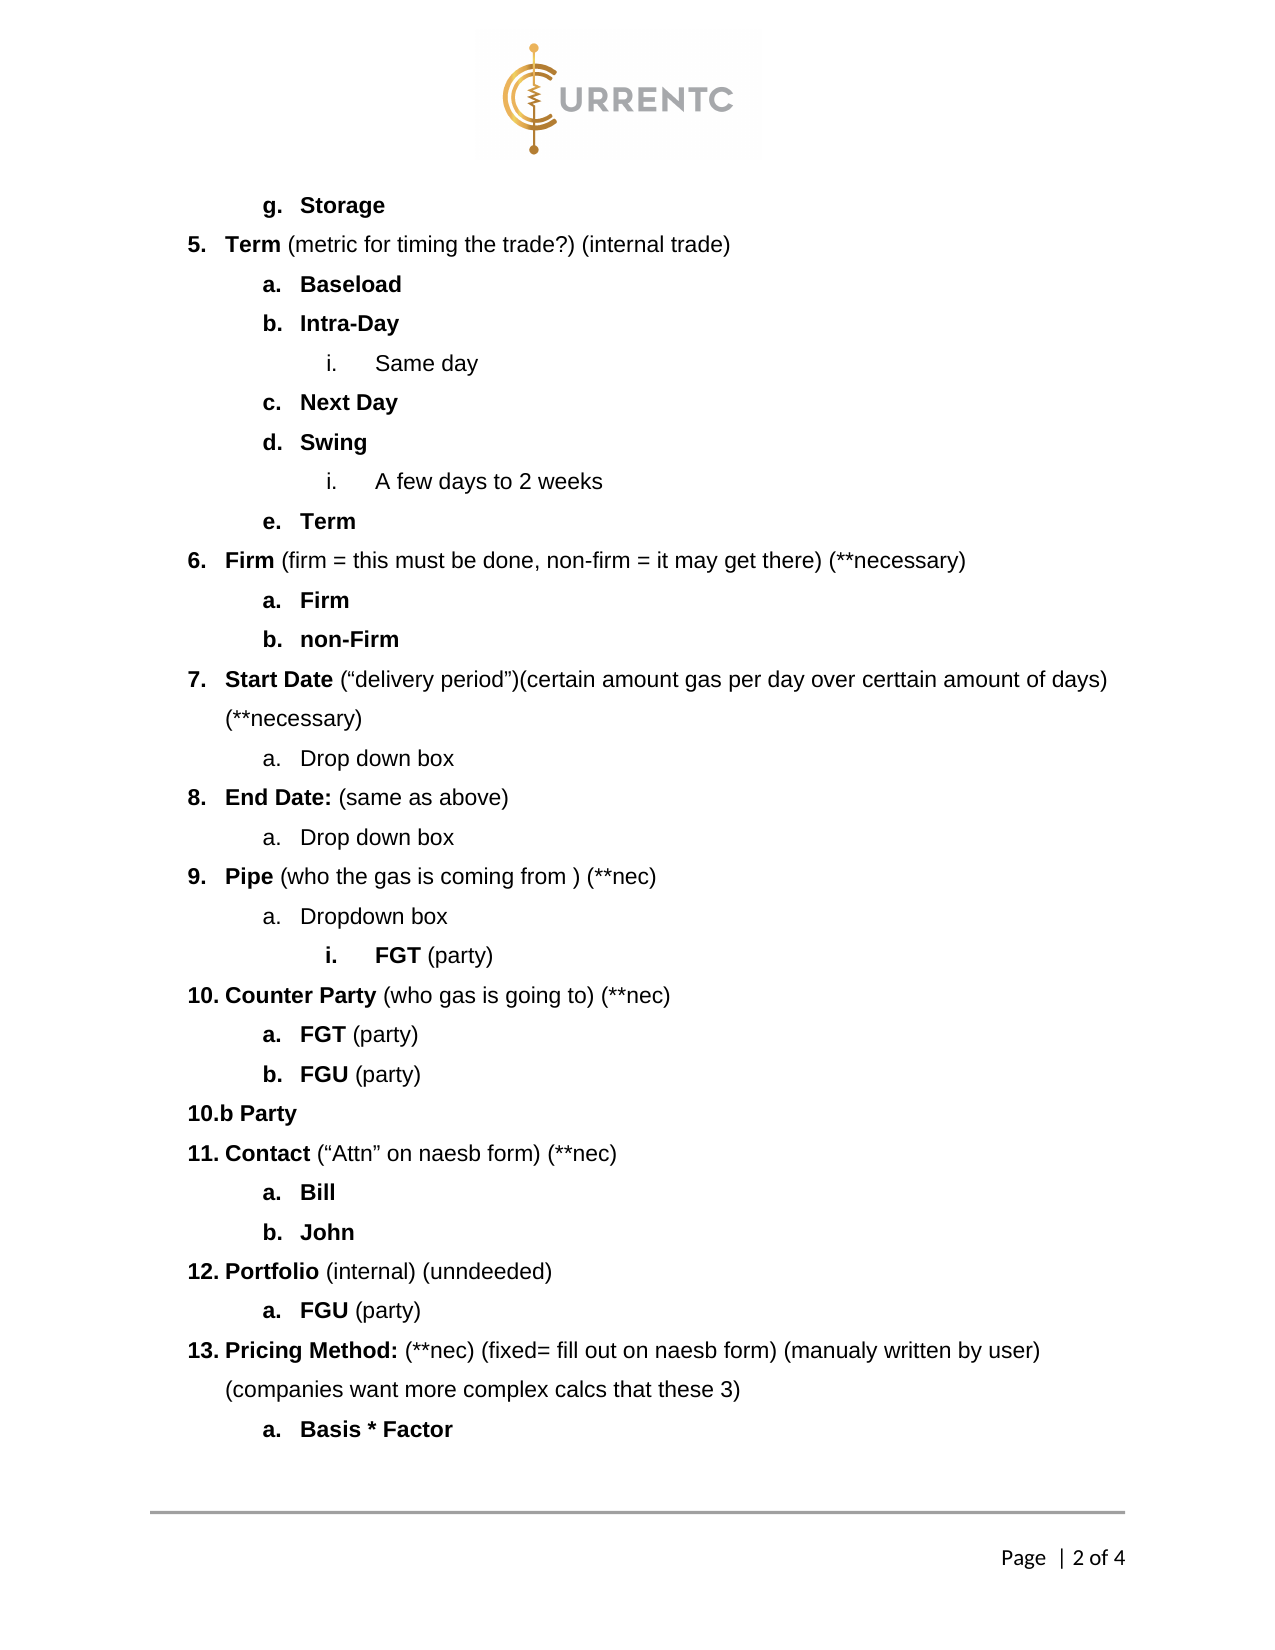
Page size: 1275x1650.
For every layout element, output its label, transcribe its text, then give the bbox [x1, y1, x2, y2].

list Bill [262, 1179, 1125, 1205]
list Dropdown box [262, 903, 1125, 929]
list FGT (party) [262, 1021, 1125, 1047]
text 10.b Party [187, 1100, 1125, 1126]
list Term (metric for timing the trade?) (internal trade) [187, 231, 1125, 258]
list FGU (party) [262, 1297, 1125, 1324]
list Firm (firm = this must be done, non-firm = it may get there) (**necessary) [187, 547, 1125, 574]
list A few days to 2 weeks [337, 468, 1125, 495]
list Contact (“Attn” on naesb form) (**nec) [187, 1139, 1125, 1166]
list FGT (party) [337, 942, 1125, 968]
list Drop down box [262, 745, 1125, 771]
list Swing [262, 429, 1125, 455]
list FGU (party) [262, 1061, 1125, 1087]
list Pipe (who the gas is coming from ) (**nec) [187, 863, 1125, 889]
list Same day [337, 350, 1125, 376]
list Firm [262, 587, 1125, 613]
list Next Day [262, 389, 1125, 416]
list John [262, 1218, 1125, 1245]
list Storage [262, 150, 1125, 218]
list Portfolio (internal) (unndeeded) [187, 1258, 1125, 1284]
list Term [262, 508, 1125, 534]
picture [475, 29, 762, 150]
list Basis * Factor [262, 1416, 1125, 1442]
list Baseload [262, 271, 1125, 297]
list End Date: (same as above) [187, 784, 1125, 811]
list Start Date (“delivery period”)(certain amount gas per day over certtain amount of days) (**necessary) [187, 666, 1125, 732]
list non-Firm [262, 626, 1125, 653]
list Drop down box [262, 824, 1125, 850]
list Pricing Method: (**nec) (fixed= fill out on naesb form) (manualy written by user) (companies want more complex calcs that these 3) [187, 1337, 1125, 1403]
list Counter Party (who gas is going to) (**nec) [187, 982, 1125, 1008]
list Intra-Day [262, 310, 1125, 337]
